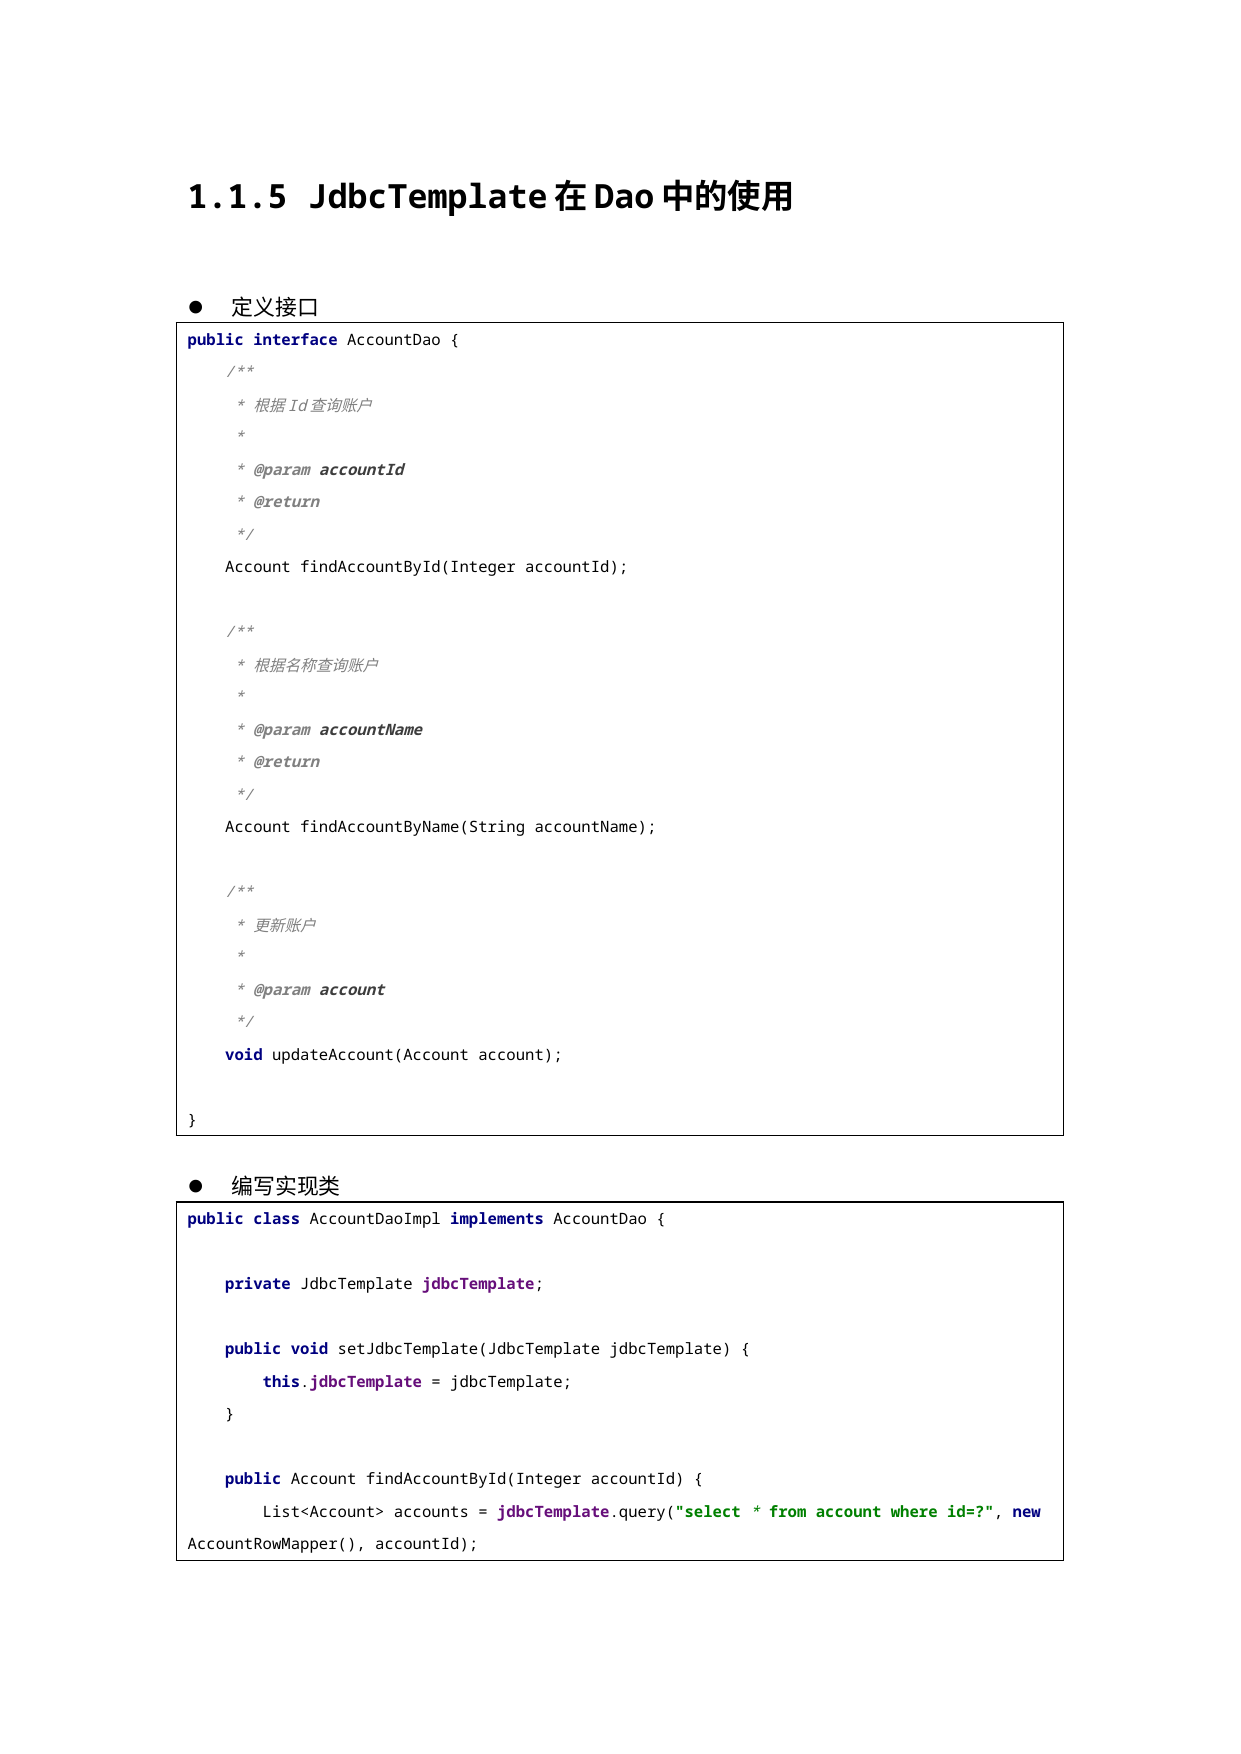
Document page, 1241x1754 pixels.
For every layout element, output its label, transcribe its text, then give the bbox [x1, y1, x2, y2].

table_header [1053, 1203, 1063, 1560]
list 编写实现类 [187, 1169, 1053, 1201]
subtitle 1.1.5 JdbcTemplate在Dao中的使用 [187, 162, 1053, 227]
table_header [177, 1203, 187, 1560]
list 定义接口 [187, 289, 1053, 322]
